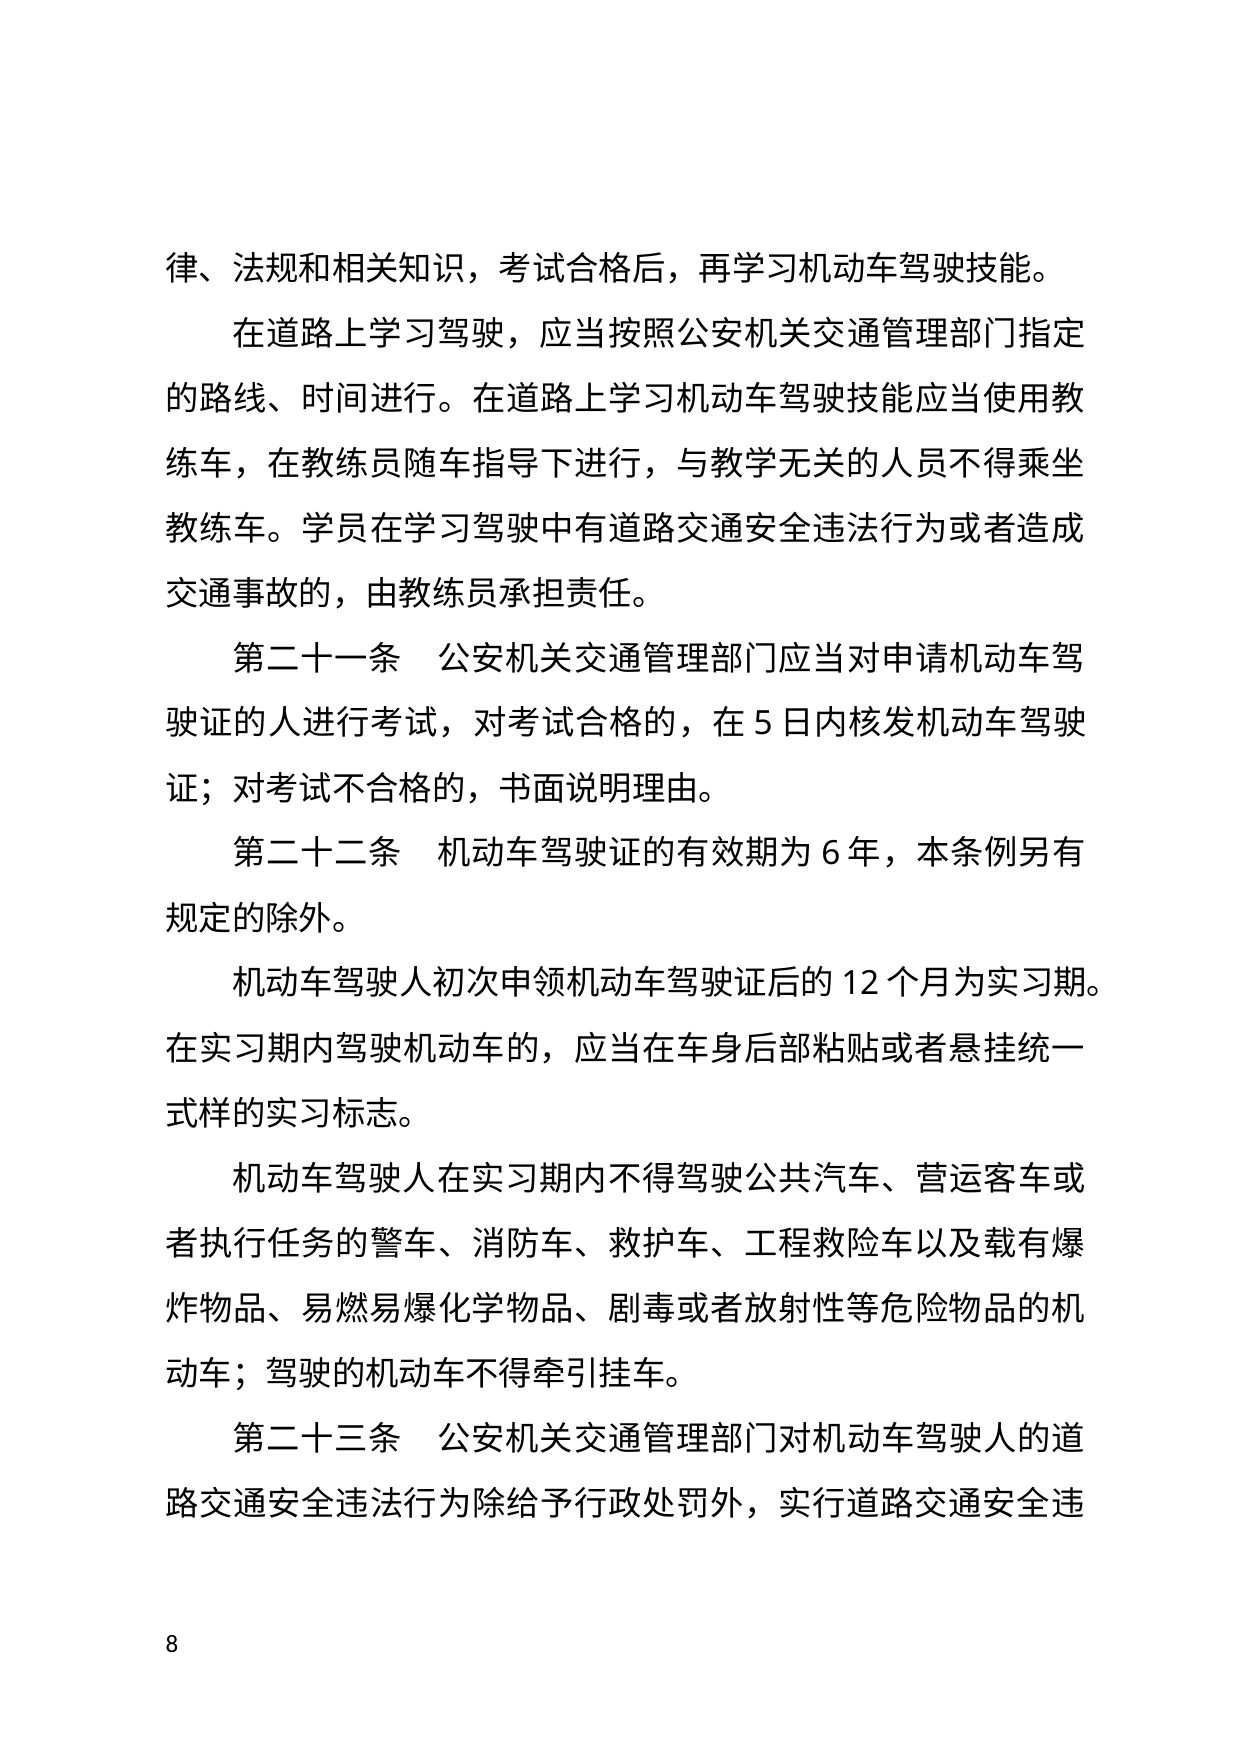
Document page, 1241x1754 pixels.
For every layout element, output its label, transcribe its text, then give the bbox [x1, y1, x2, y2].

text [165, 1403, 1087, 1533]
text 第二十一条 公安机关交通管理部门应当对申请机动车驾驶证的人进行考试，对考试合格的，在5日内核发机动车驾驶证；对考试不合格的，书面说明理由。 [165, 623, 1087, 818]
text 机动车驾驶人初次申领机动车驾驶证后的12个月为实习期。在实习期内驾驶机动车的，应当在车身后部粘贴或者悬挂统一式样的实习标志。 [165, 948, 1087, 1143]
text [165, 233, 1087, 298]
text 在道路上学习驾驶，应当按照公安机关交通管理部门指定的路线、时间进行。在道路上学习机动车驾驶技能应当使用教练车，在教练员随车指导下进行，与教学无关的人员不得乘坐教练车。学员在学习驾驶中有道路交通安全违法行为或者造成交通事故的，由教练员承担责任。 [165, 298, 1087, 623]
text 第二十二条 机动车驾驶证的有效期为6年，本条例另有规定的除外。 [165, 818, 1087, 948]
text 机动车驾驶人在实习期内不得驾驶公共汽车、营运客车或者执行任务的警车、消防车、救护车、工程救险车以及载有爆炸物品、易燃易爆化学物品、剧毒或者放射性等危险物品的机动车；驾驶的机动车不得牵引挂车。 [165, 1143, 1087, 1403]
